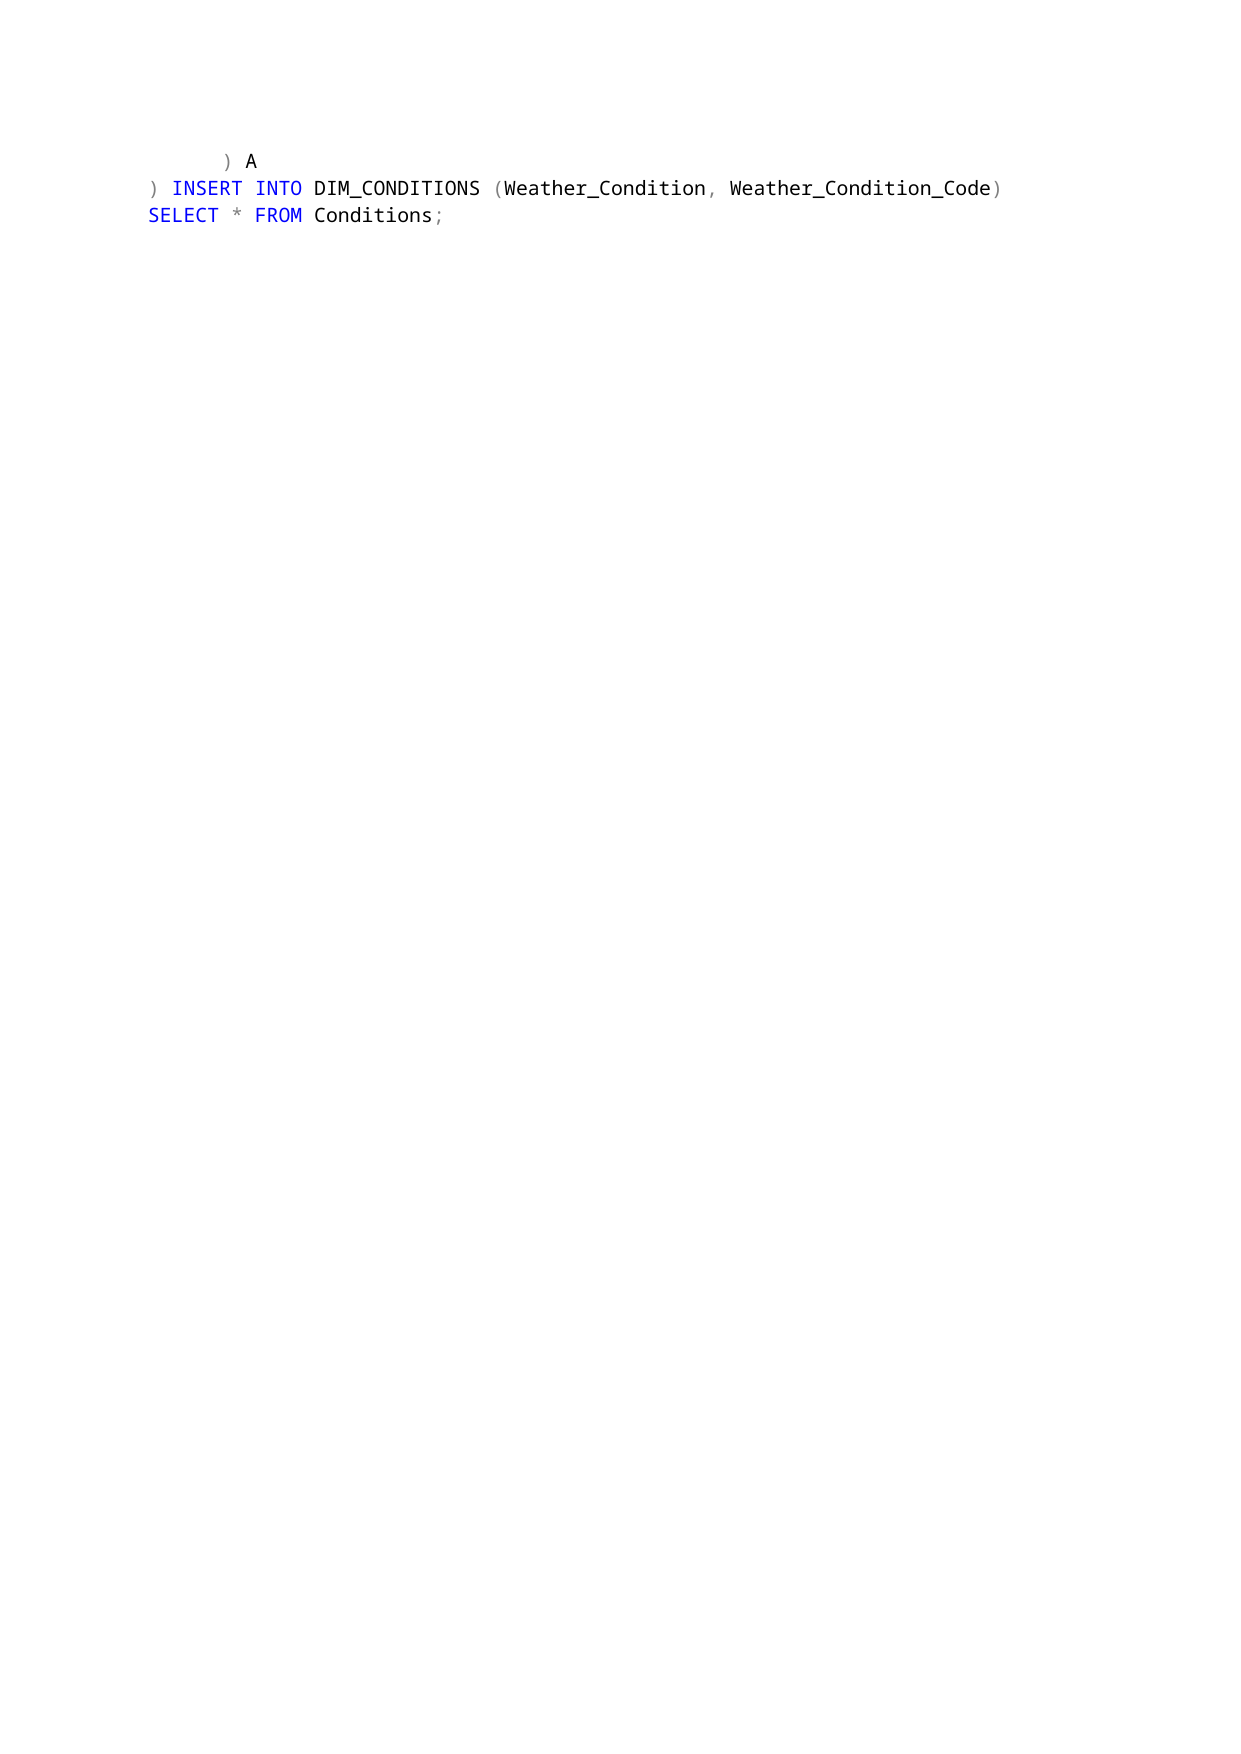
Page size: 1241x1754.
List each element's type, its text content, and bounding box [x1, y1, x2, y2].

text ) A [148, 148, 1093, 174]
text SELECT * FROM Conditions; [148, 202, 1093, 228]
text ) INSERT INTO DIM_CONDITIONS (Weather_Condition, Weather_Condition_Code) [148, 174, 1093, 202]
